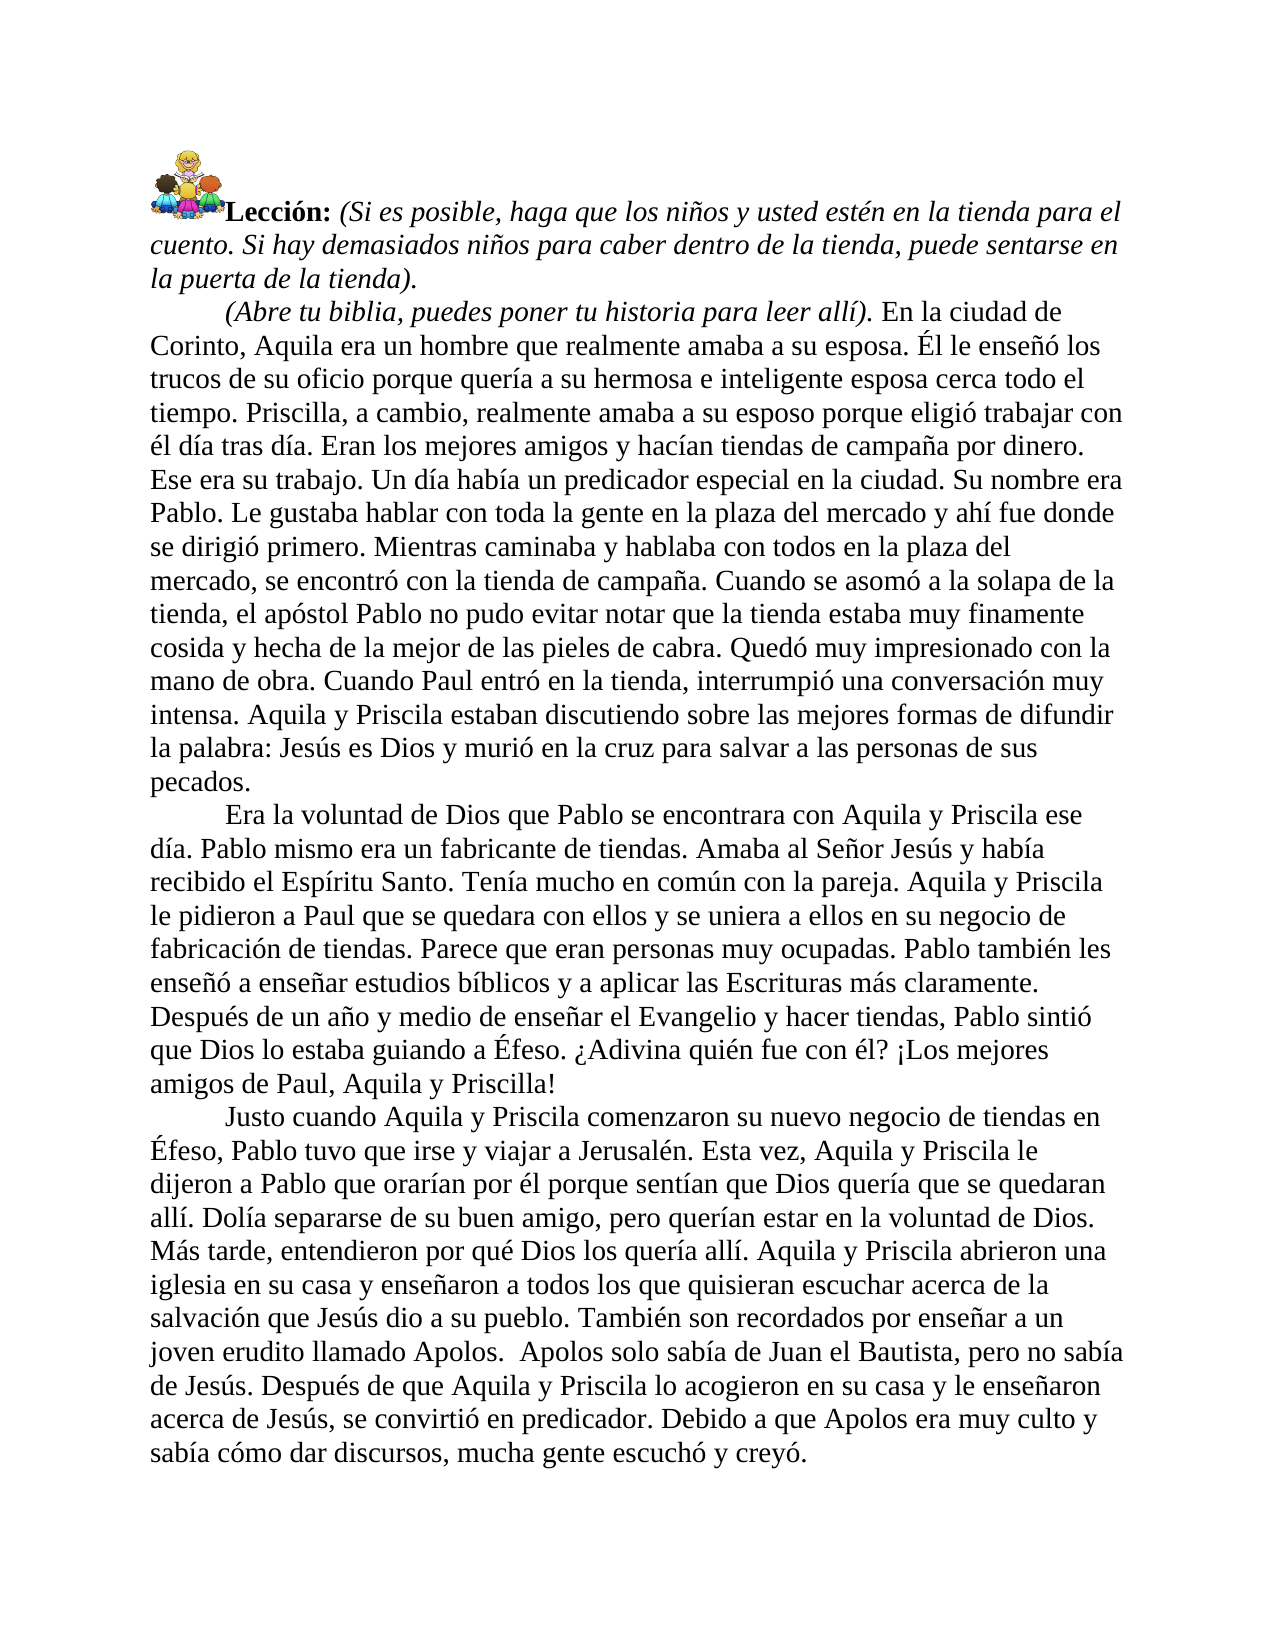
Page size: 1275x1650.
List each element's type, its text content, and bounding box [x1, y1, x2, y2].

text (Abre tu biblia, puedes poner tu historia para leer allí). En la ciudad de Corinto, Aquila era un hombre que realmente amaba a su esposa. Él le enseñó los trucos de su oficio porque quería a su hermosa e inteligente esposa cerca todo el tiempo. Priscilla, a cambio, realmente amaba a su esposo porque eligió trabajar con él día tras día. Eran los mejores amigos y hacían tiendas de campaña por dinero. Ese era su trabajo. Un día había un predicador especial en la ciudad. Su nombre era Pablo. Le gustaba hablar con toda la gente en la plaza del mercado y ahí fue donde se dirigió primero. Mientras caminaba y hablaba con todos en la plaza del mercado, se encontró con la tienda de campaña. Cuando se asomó a la solapa de la tienda, el apóstol Pablo no pudo evitar notar que la tienda estaba muy finamente cosida y hecha de la mejor de las pieles de cabra. Quedó muy impresionado con la mano de obra. Cuando Paul entró en la tienda, interrumpió una conversación muy intensa. Aquila y Priscila estaban discutiendo sobre las mejores formas de difundir la palabra: Jesús es Dios y murió en la cruz para salvar a las personas de sus pecados. [150, 294, 1125, 797]
picture [150, 150, 226, 221]
text Justo cuando Aquila y Priscila comenzaron su nuevo negocio de tiendas en Éfeso, Pablo tuvo que irse y viajar a Jerusalén. Esta vez, Aquila y Priscila le dijeron a Pablo que orarían por él porque sentían que Dios quería que se quedaran allí. Dolía separarse de su buen amigo, pero querían estar en la voluntad de Dios. Más tarde, entendieron por qué Dios los quería allí. Aquila y Priscila abrieron una iglesia en su casa y enseñaron a todos los que quisieran escuchar acerca de la salvación que Jesús dio a su pueblo. También son recordados por enseñar a un joven erudito llamado Apolos. Apolos solo sabía de Juan el Bautista, pero no sabía de Jesús. Después de que Aquila y Priscila lo acogieron en su casa y le enseñaron acerca de Jesús, se convirtió en predicador. Debido a que Apolos era muy culto y sabía cómo dar discursos, mucha gente escuchó y creyó. [150, 1099, 1125, 1468]
text Era la voluntad de Dios que Pablo se encontrara con Aquila y Priscila ese día. Pablo mismo era un fabricante de tiendas. Amaba al Señor Jesús y había recibido el Espíritu Santo. Tenía mucho en común con la pareja. Aquila y Priscila le pidieron a Paul que se quedara con ellos y se uniera a ellos en su negocio de fabricación de tiendas. Parece que eran personas muy ocupadas. Pablo también les enseñó a enseñar estudios bíblicos y a aplicar las Escrituras más claramente. Después de un año y medio de enseñar el Evangelio y hacer tiendas, Pablo sintió que Dios lo estaba guiando a Éfeso. ¿Adivina quién fue con él? ¡Los mejores amigos de Paul, Aquila y Priscilla! [150, 797, 1125, 1099]
text Lección: (Si es posible, haga que los niños y usted estén en la tienda para el cuento. Si hay demasiados niños para caber dentro de la tienda, puede sentarse en la puerta de la tienda). [150, 150, 1125, 294]
